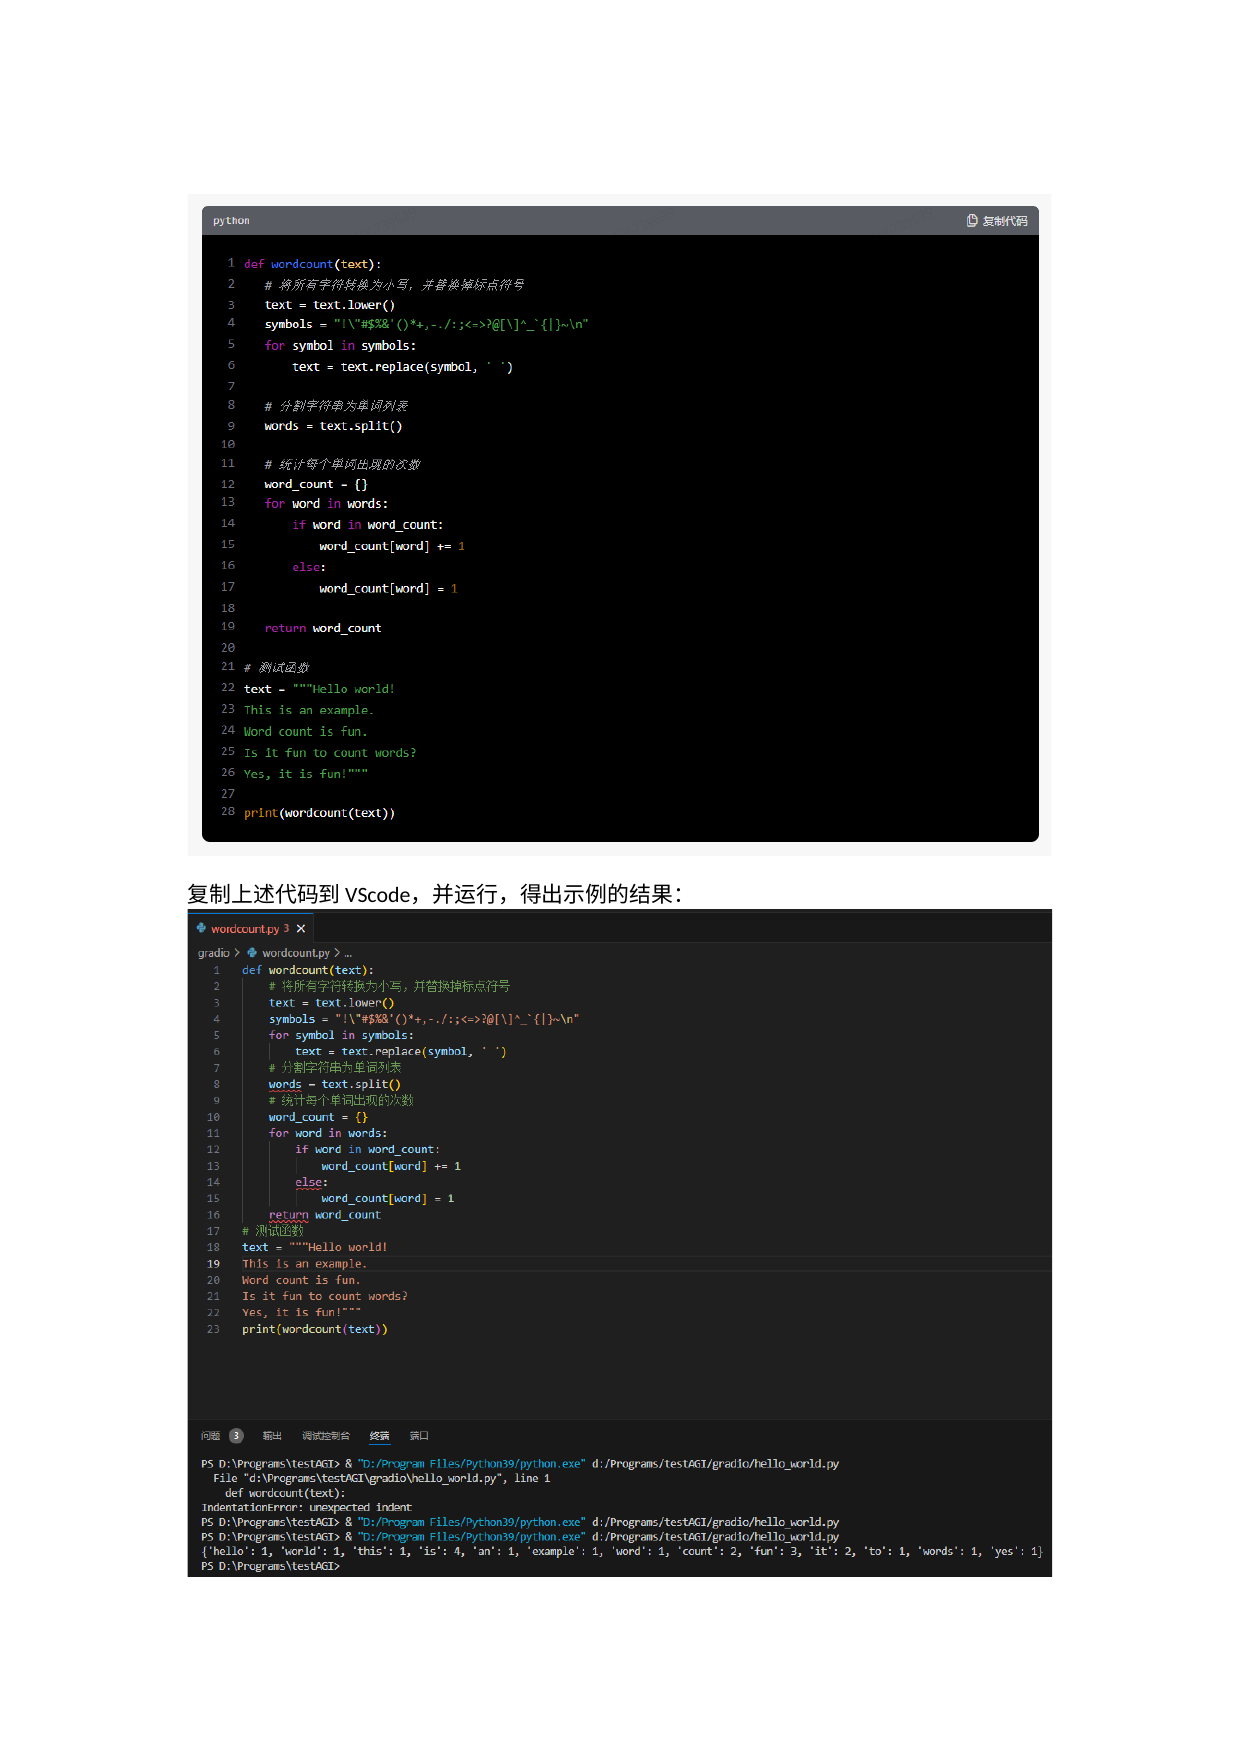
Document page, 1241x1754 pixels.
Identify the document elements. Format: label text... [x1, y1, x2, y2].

text 复制上述代码到VScode，并运行，得出示例的结果： [187, 877, 1053, 909]
picture [187, 194, 1052, 859]
picture [187, 909, 1053, 1577]
